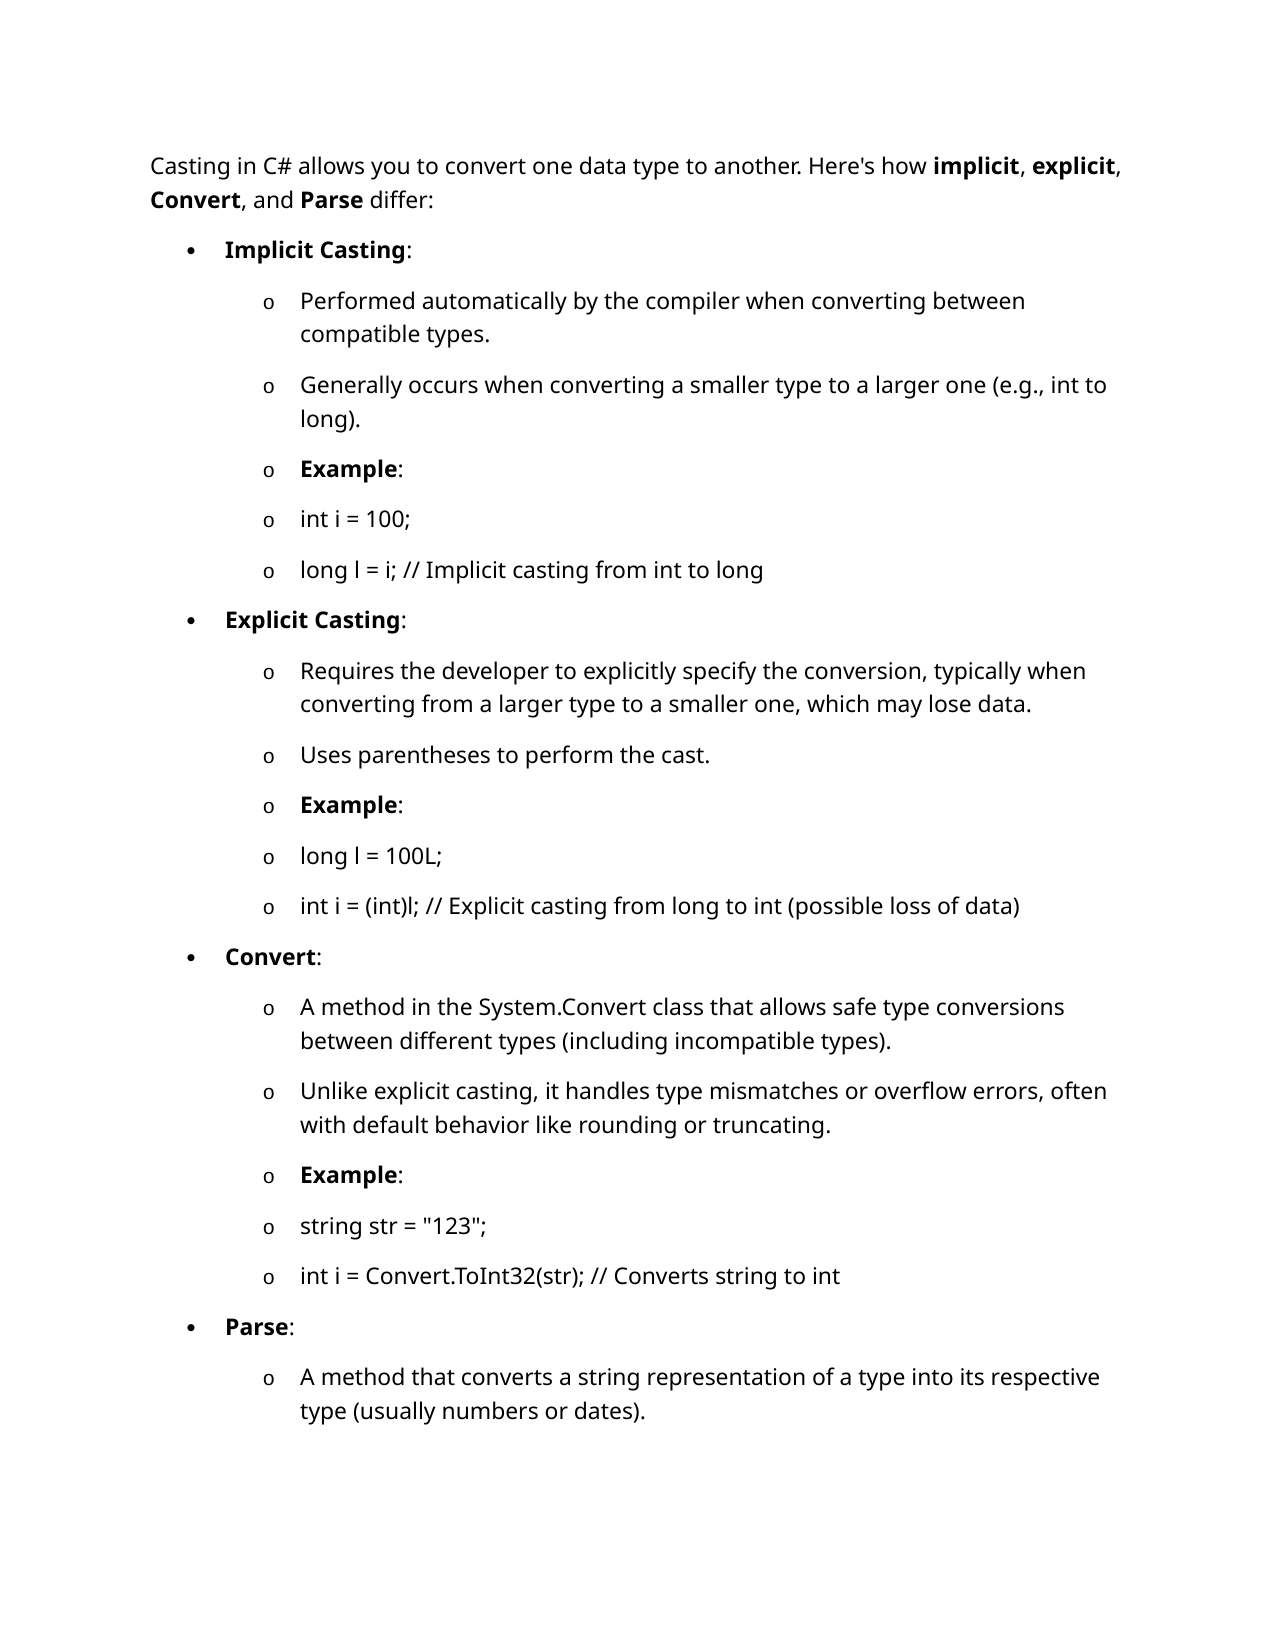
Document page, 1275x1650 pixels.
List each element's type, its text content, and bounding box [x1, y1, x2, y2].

list Requires the developer to explicitly specify the conversion, typically when converting from a larger type to a smaller one, which may lose data. [262, 654, 1125, 719]
list int i = 100; [262, 503, 1125, 534]
list A method in the System.Convert class that allows safe type conversions between different types (including incompatible types). [262, 991, 1125, 1056]
list Uses parentheses to perform the cast. [262, 739, 1125, 770]
list Example: [262, 789, 1125, 820]
list Generally occurs when converting a smaller type to a larger one (e.g., int to long). [262, 369, 1125, 434]
list int i = (int)l; // Explicit casting from long to int (possible loss of data) [262, 890, 1125, 921]
list A method that converts a string representation of a type into its respective type (usually numbers or dates). [262, 1361, 1125, 1426]
list int i = Convert.ToInt32(str); // Converts string to int [262, 1260, 1125, 1291]
list Performed automatically by the compiler when converting between compatible types. [262, 284, 1125, 349]
list Example: [262, 453, 1125, 484]
list long l = 100L; [262, 839, 1125, 871]
list Example: [262, 1159, 1125, 1190]
list Convert: [187, 940, 1125, 972]
text Casting in C# allows you to convert one data type to another. Here's how implicit, explicit, Convert, and Parse differ: [150, 150, 1125, 215]
list Unlike explicit casting, it handles type mismatches or overflow errors, often with default behavior like rounding or truncating. [262, 1075, 1125, 1140]
list string str = "123"; [262, 1209, 1125, 1241]
list Explicit Casting: [187, 604, 1125, 635]
list long l = i; // Implicit casting from int to long [262, 554, 1125, 585]
list Implicit Casting: [187, 234, 1125, 265]
list Parse: [187, 1310, 1125, 1342]
